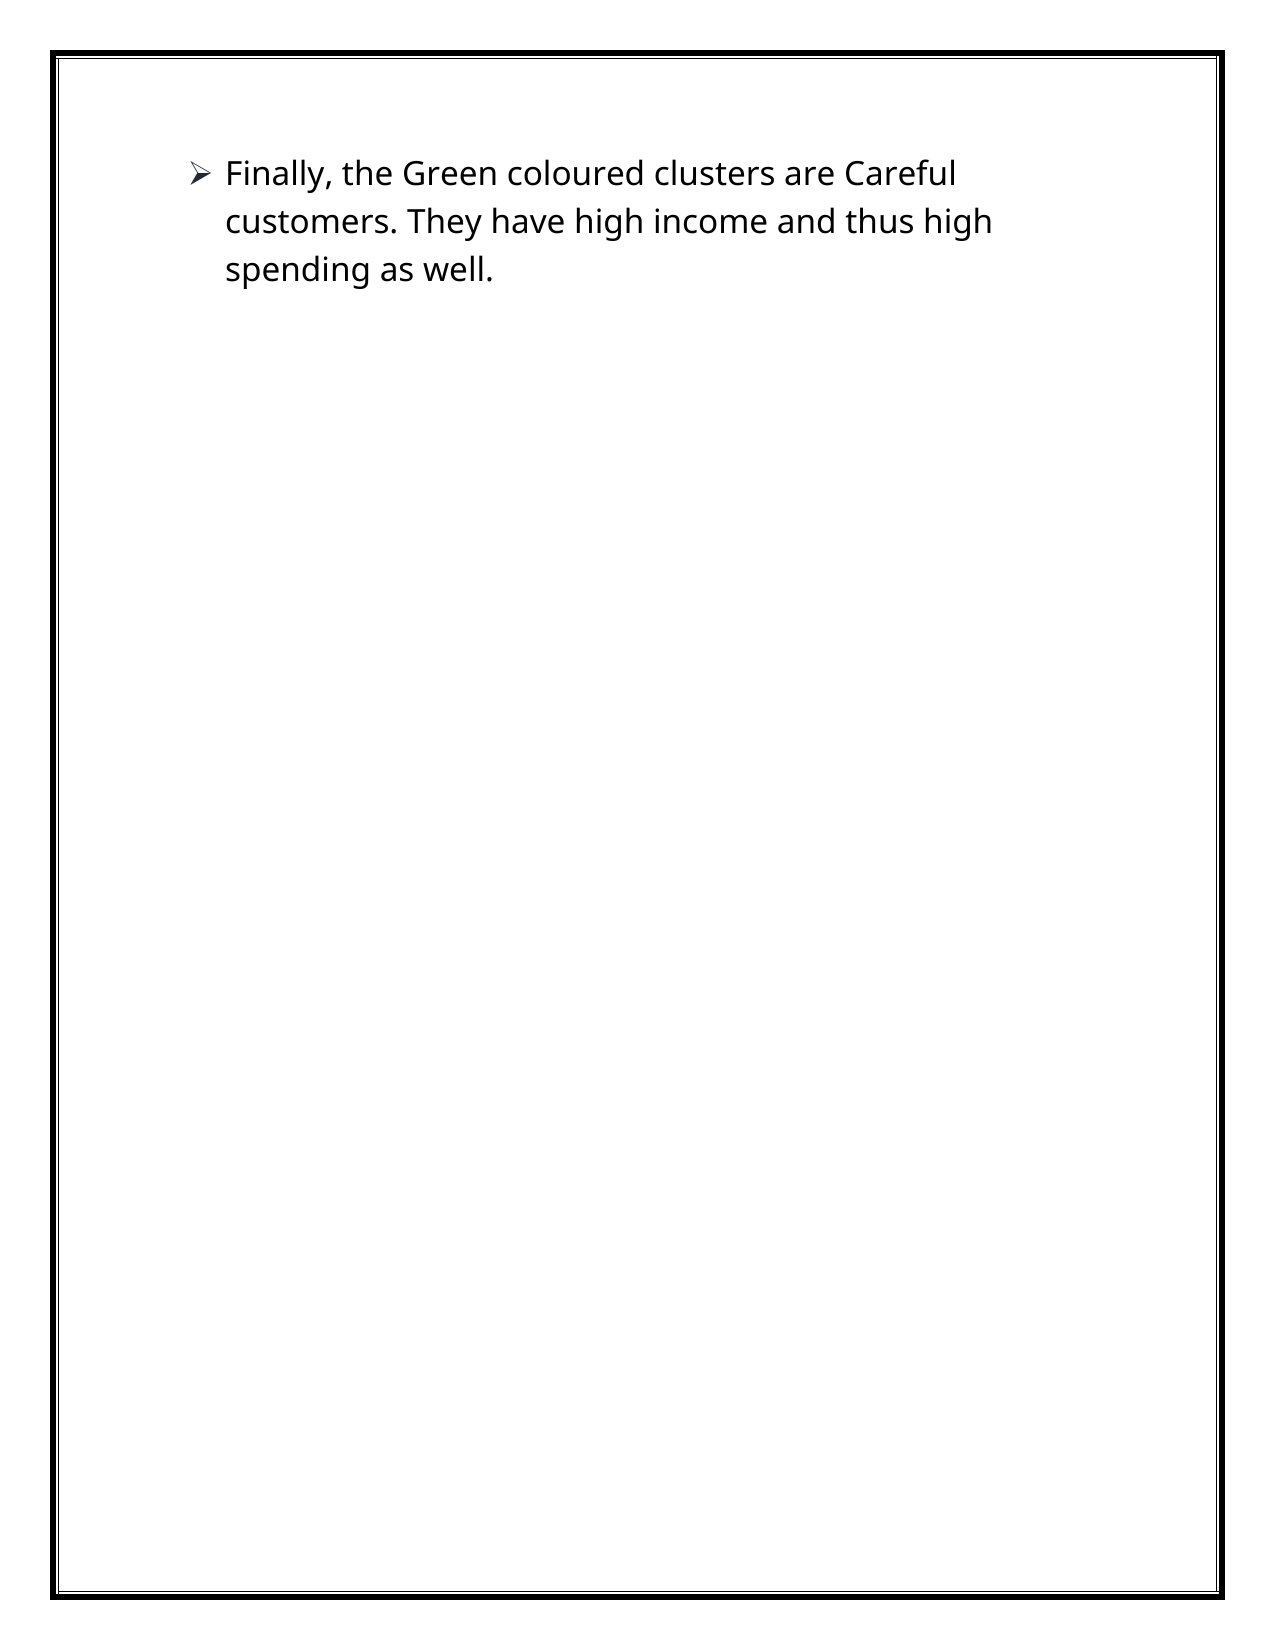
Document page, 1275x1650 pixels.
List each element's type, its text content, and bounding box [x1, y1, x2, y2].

list Finally, the Green coloured clusters are Careful customers. They have high income and thus high spending as well. [187, 150, 1125, 292]
